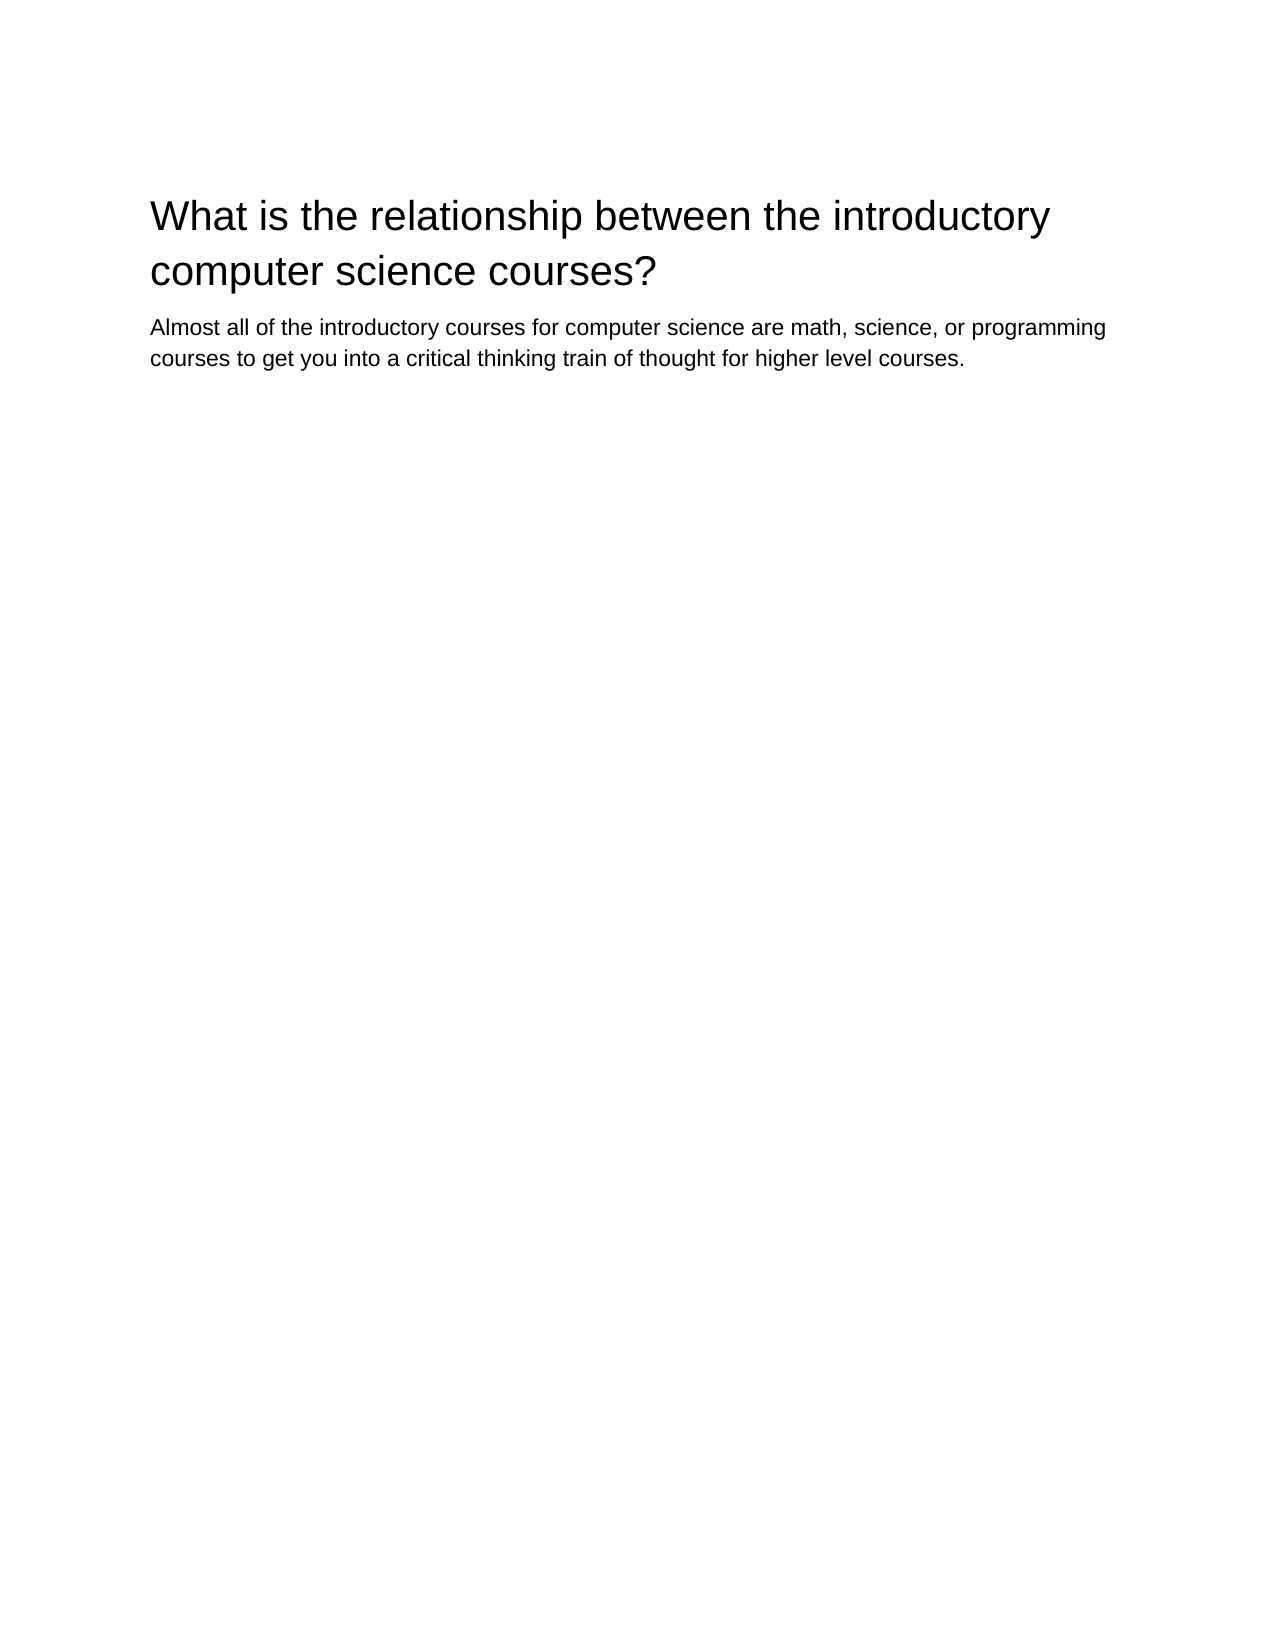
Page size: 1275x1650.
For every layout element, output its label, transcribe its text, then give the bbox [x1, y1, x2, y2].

subtitle What is the relationship between the introductory computer science courses? [150, 192, 1125, 295]
text Almost all of the introductory courses for computer science are math, science, or programming courses to get you into a critical thinking train of thought for higher level courses. [150, 314, 1125, 371]
